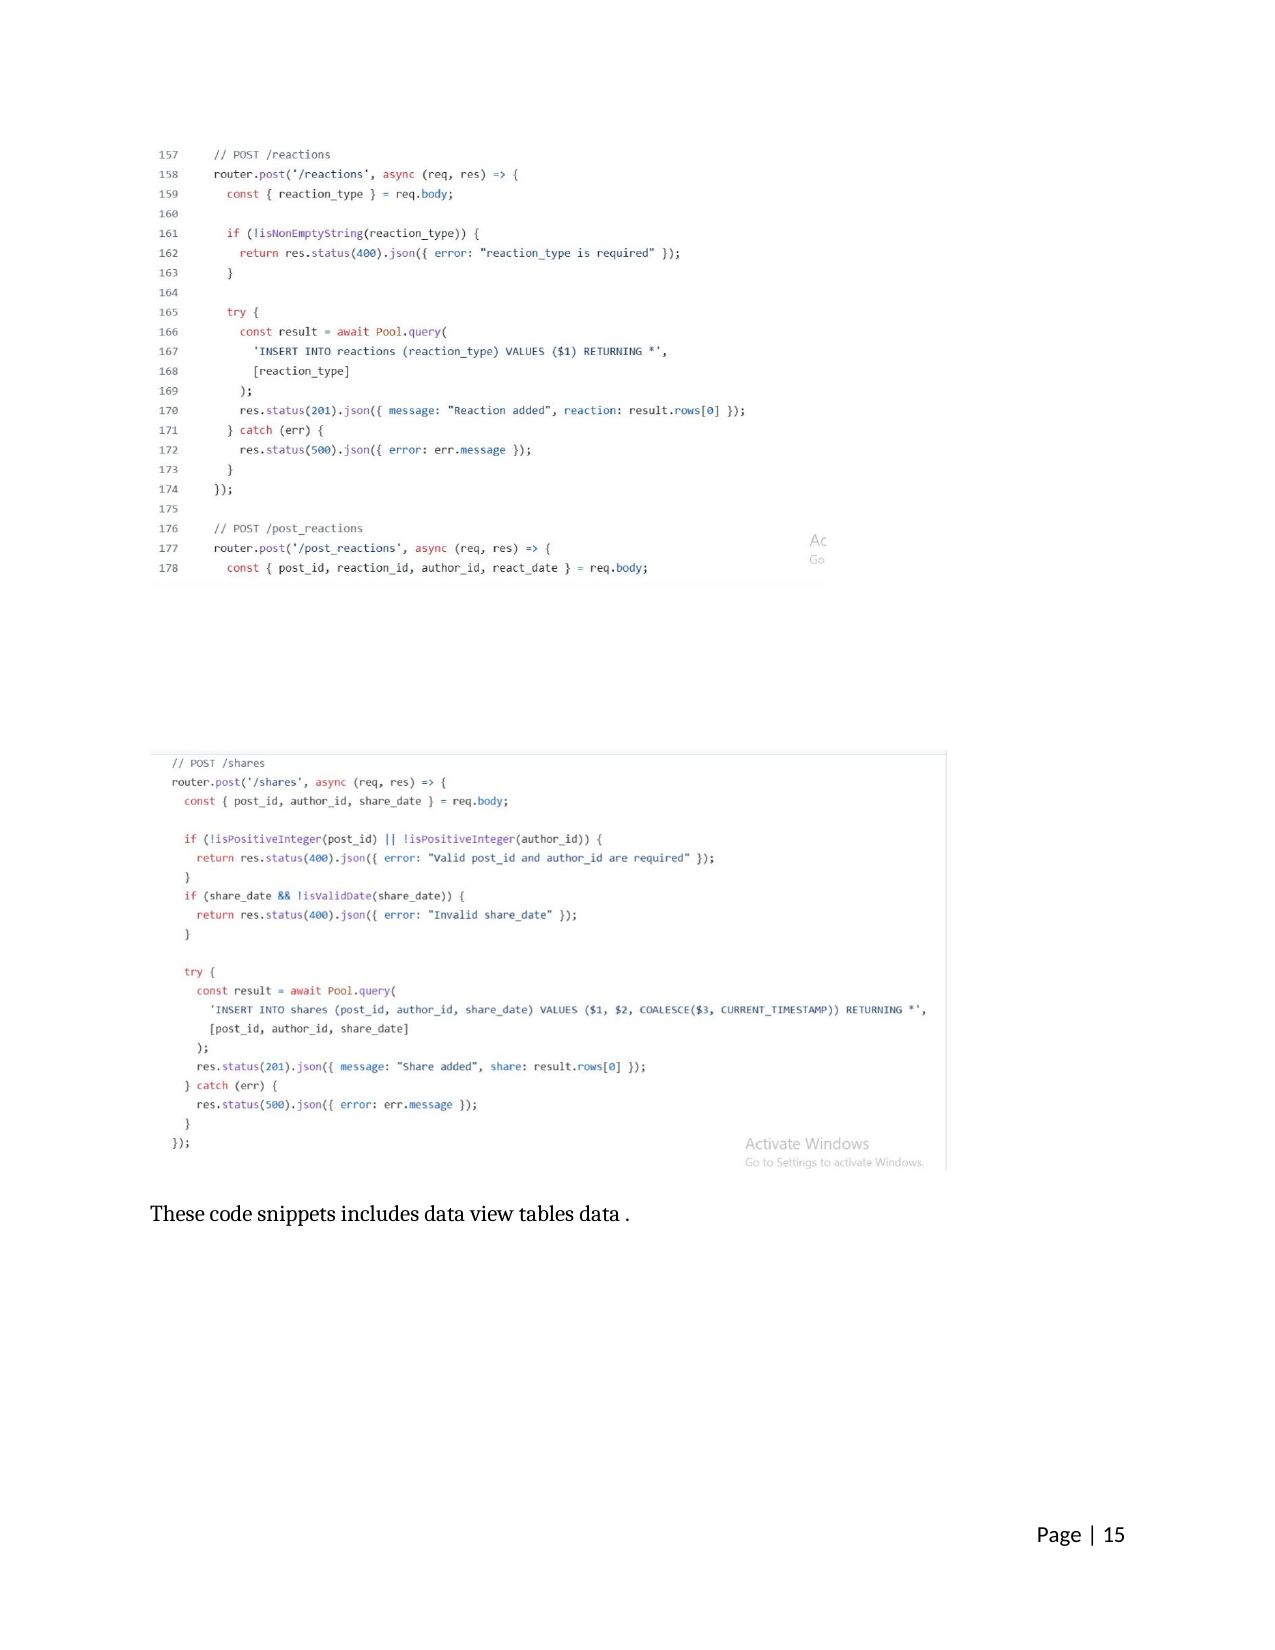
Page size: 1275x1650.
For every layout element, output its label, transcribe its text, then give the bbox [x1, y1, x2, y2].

picture [150, 750, 958, 1171]
picture [150, 139, 827, 585]
text These code snippets includes data view tables data . [150, 1201, 1162, 1227]
